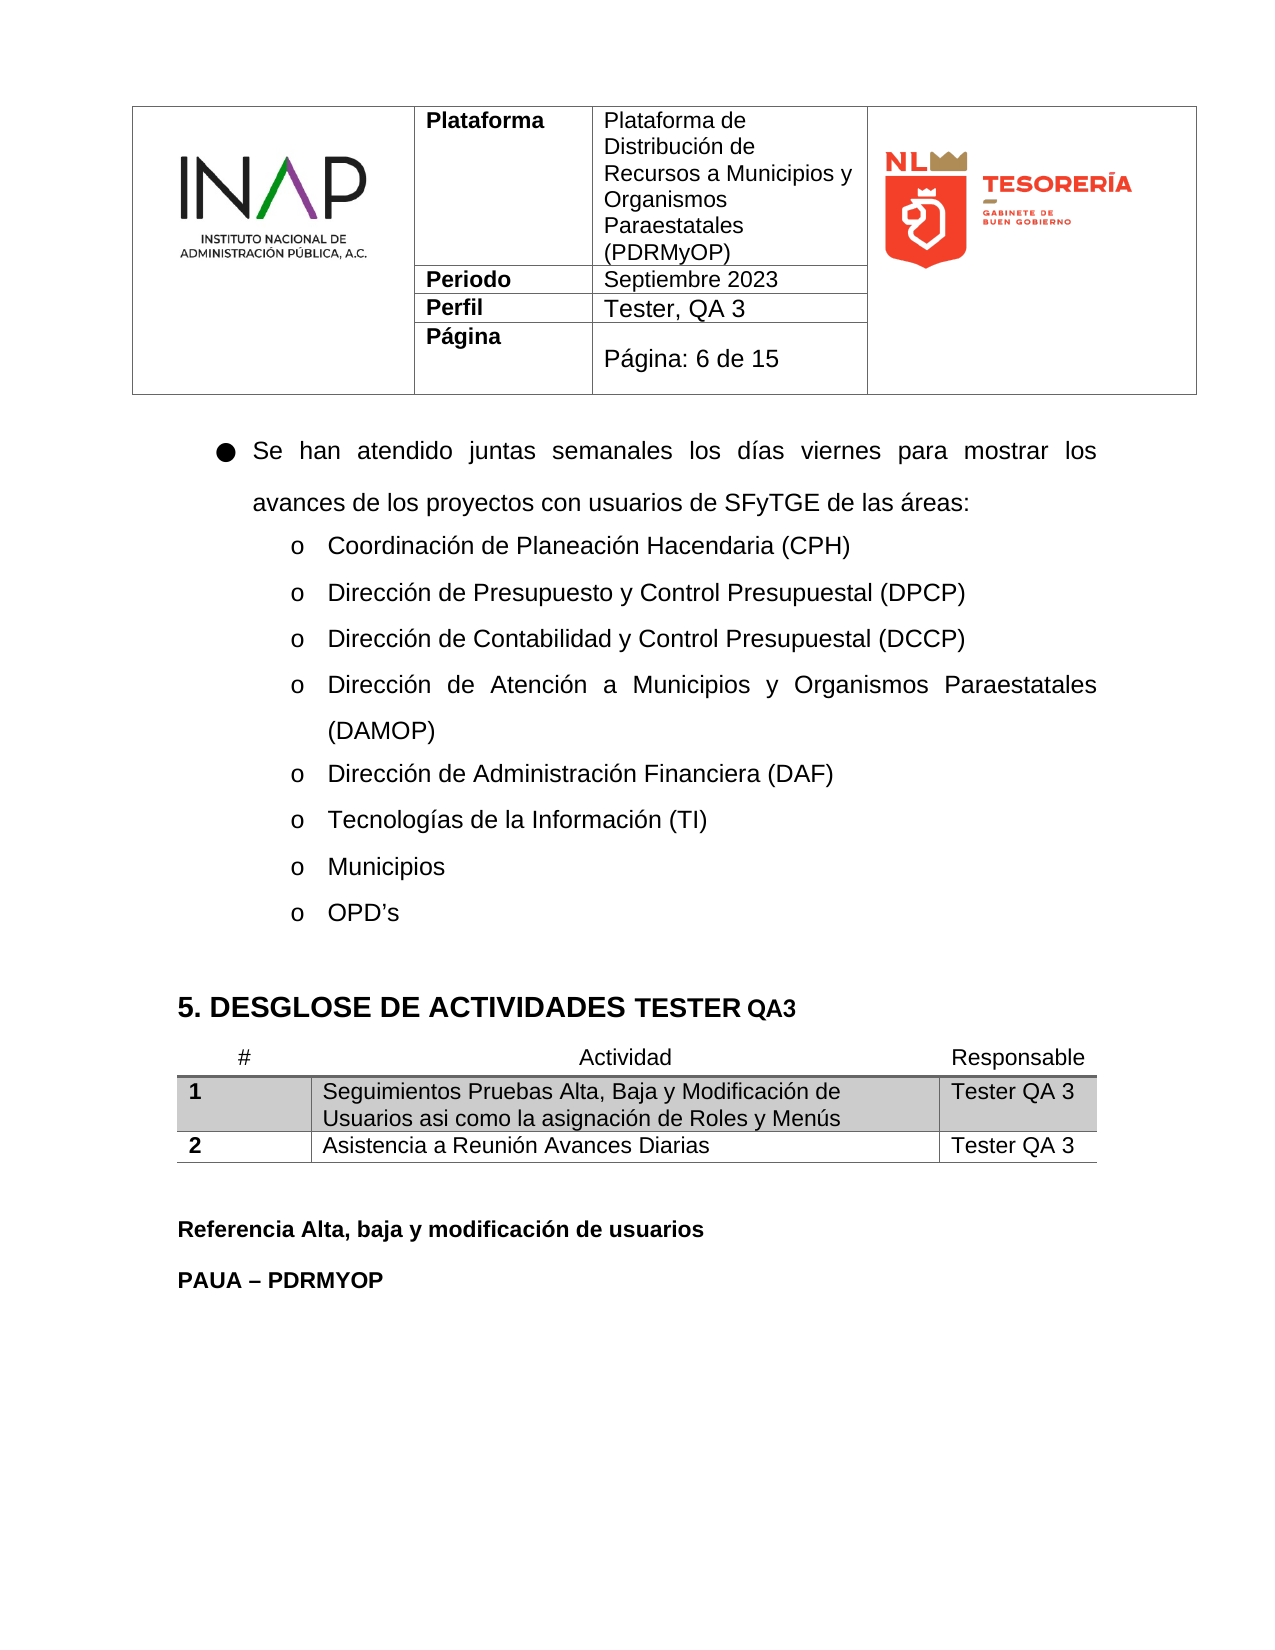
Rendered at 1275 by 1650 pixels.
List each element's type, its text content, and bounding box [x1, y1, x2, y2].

text Referencia Alta, baja y modificación de usuarios [177, 1216, 1098, 1242]
table_cell Tester QA 3 [940, 1078, 1097, 1131]
list Coordinación de Planeación Hacendaria (CPH) [290, 531, 1098, 562]
table_cell Tester QA 3 [940, 1132, 1097, 1162]
table_cell 2 [177, 1132, 311, 1162]
text 5. DESGLOSE DE ACTIVIDADES TESTER QA3 [177, 990, 1098, 1024]
table_cell Seguimientos Pruebas Alta, Baja y Modificación de Usuarios asi como la asignación de Roles y Menús [312, 1078, 939, 1131]
list Municipios [290, 851, 1098, 882]
table_cell 1 [177, 1078, 311, 1131]
list Dirección de Presupuesto y Control Presupuestal (DPCP) [290, 578, 1098, 608]
picture [878, 149, 1185, 271]
list OPD’s [290, 898, 1098, 929]
table_header # [177, 1044, 311, 1075]
table_cell Asistencia a Reunión Avances Diarias [312, 1132, 939, 1162]
text PAUA – PDRMYOP [177, 1267, 1098, 1293]
picture [143, 140, 404, 278]
list Dirección de Atención a Municipios y Organismos Paraestatales (DAMOP) [290, 670, 1098, 744]
table_header Responsable [940, 1044, 1097, 1075]
list Dirección de Administración Financiera (DAF) [290, 759, 1098, 790]
list Dirección de Contabilidad y Control Presupuestal (DCCP) [290, 624, 1098, 655]
table_header Actividad [311, 1044, 939, 1075]
list Se han atendido juntas semanales los días viernes para mostrar los avances de los proyectos con usuarios de SFyTGE de las áreas: [215, 422, 1098, 517]
list Tecnologías de la Información (TI) [290, 805, 1098, 836]
